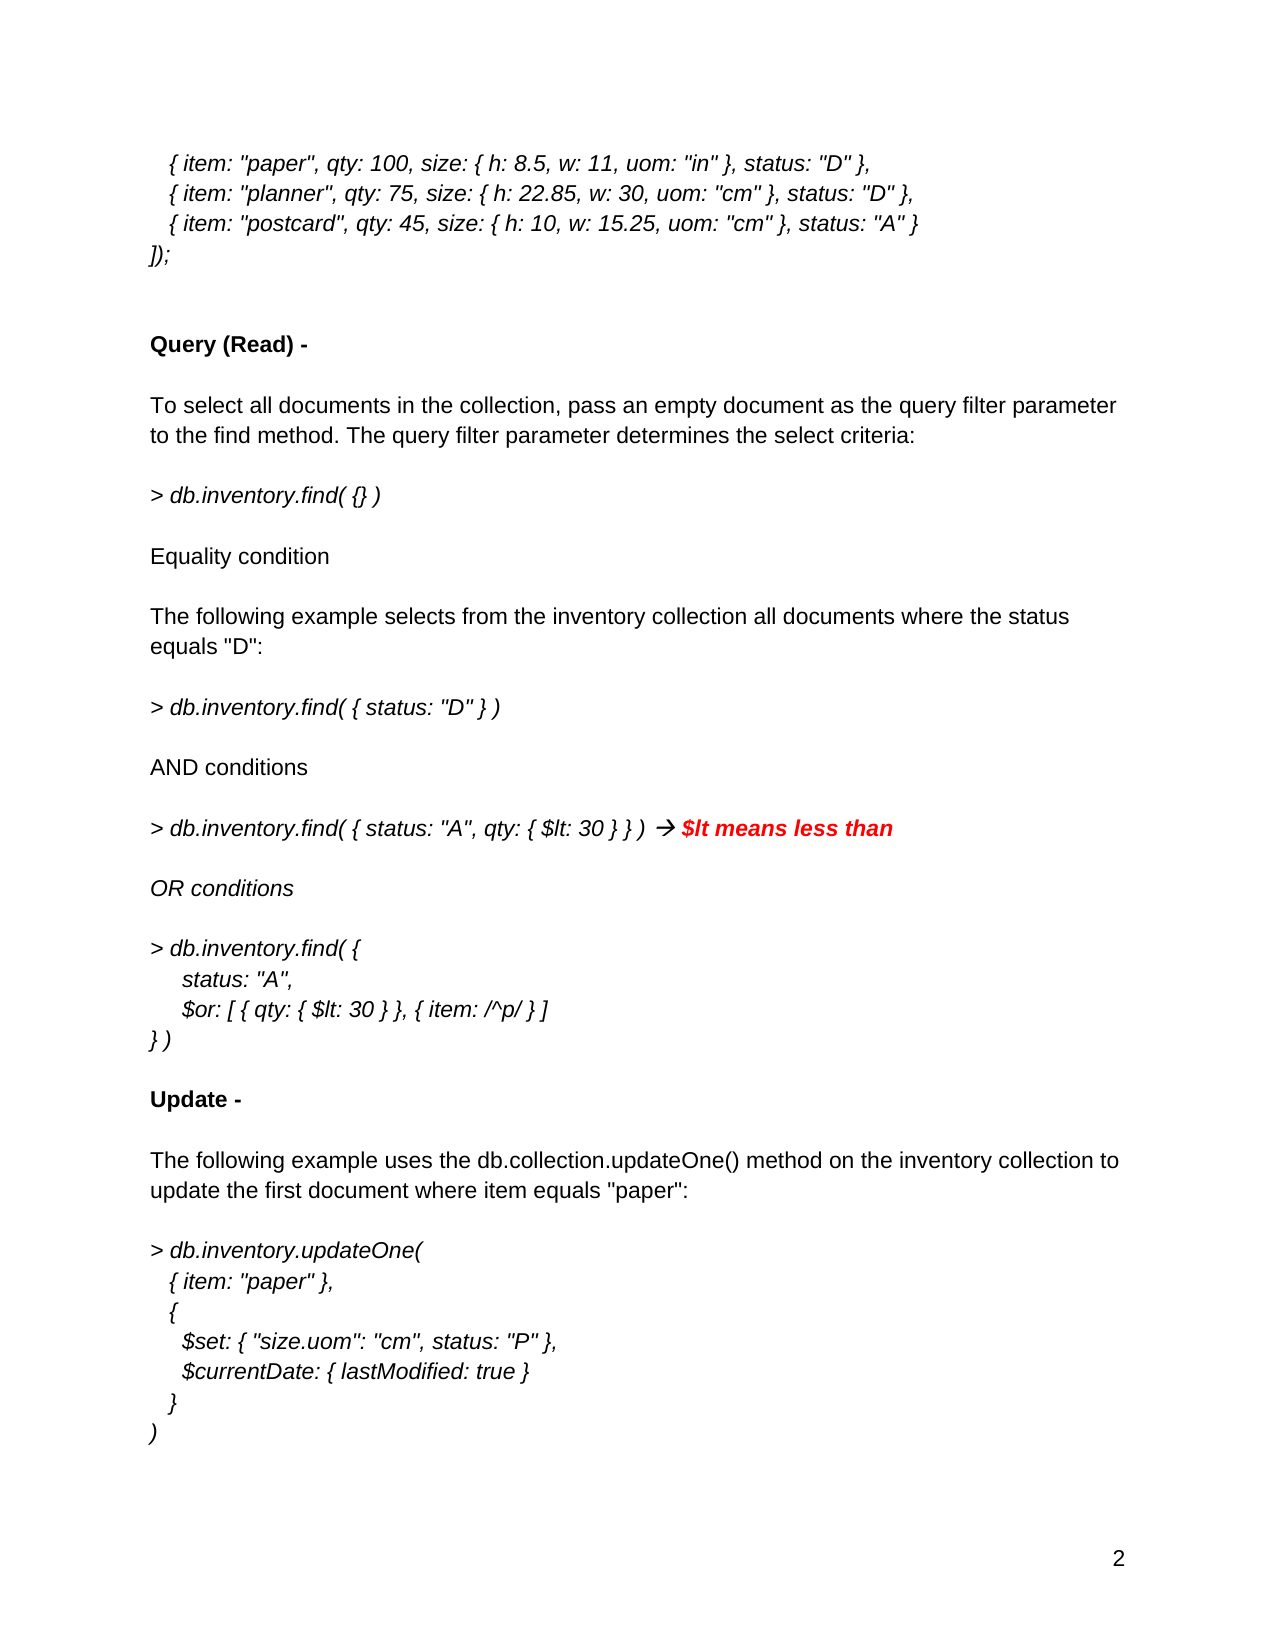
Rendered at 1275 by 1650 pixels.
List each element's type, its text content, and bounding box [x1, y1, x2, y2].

text $or: [ { qty: { $lt: 30 } }, { item: /^p/ } ] [150, 996, 1125, 1022]
text AND conditions [150, 754, 1125, 781]
text Query (Read) - [150, 331, 1125, 358]
text > db.inventory.updateOne( [150, 1237, 1125, 1264]
text The following example selects from the inventory collection all documents where the status equals "D": [150, 603, 1125, 660]
text } ) [150, 1026, 1125, 1052]
text { item: "planner", qty: 75, size: { h: 22.85, w: 30, uom: "cm" }, status: "D" }, [150, 180, 1125, 207]
text The following example uses the db.collection.updateOne() method on the inventory collection to update the first document where item equals "paper": [150, 1147, 1125, 1203]
text { item: "paper" }, [150, 1268, 1125, 1294]
text } [150, 1388, 1125, 1415]
text Update - [150, 1086, 1125, 1113]
text Equality condition [150, 543, 1125, 569]
text $currentDate: { lastModified: true } [150, 1358, 1125, 1385]
text > db.inventory.find( { [150, 935, 1125, 962]
text > db.inventory.find( {} ) [150, 482, 1125, 509]
text status: "A", [150, 966, 1125, 992]
text $set: { "size.uom": "cm", status: "P" }, [150, 1328, 1125, 1354]
text > db.inventory.find( { status: "D" } ) [150, 694, 1125, 720]
text To select all documents in the collection, pass an empty document as the query filter parameter to the find method. The query filter parameter determines the select criteria: [150, 392, 1125, 448]
text { item: "paper", qty: 100, size: { h: 8.5, w: 11, uom: "in" }, status: "D" }, [150, 150, 1125, 176]
text ) [150, 1419, 1125, 1445]
text OR conditions [150, 875, 1125, 901]
text { [150, 1298, 1125, 1324]
text > db.inventory.find( { status: "A", qty: { $lt: 30 } } ) $lt means less than [150, 814, 1125, 841]
text { item: "postcard", qty: 45, size: { h: 10, w: 15.25, uom: "cm" }, status: "A" } [150, 210, 1125, 237]
text ]); [150, 241, 1125, 267]
